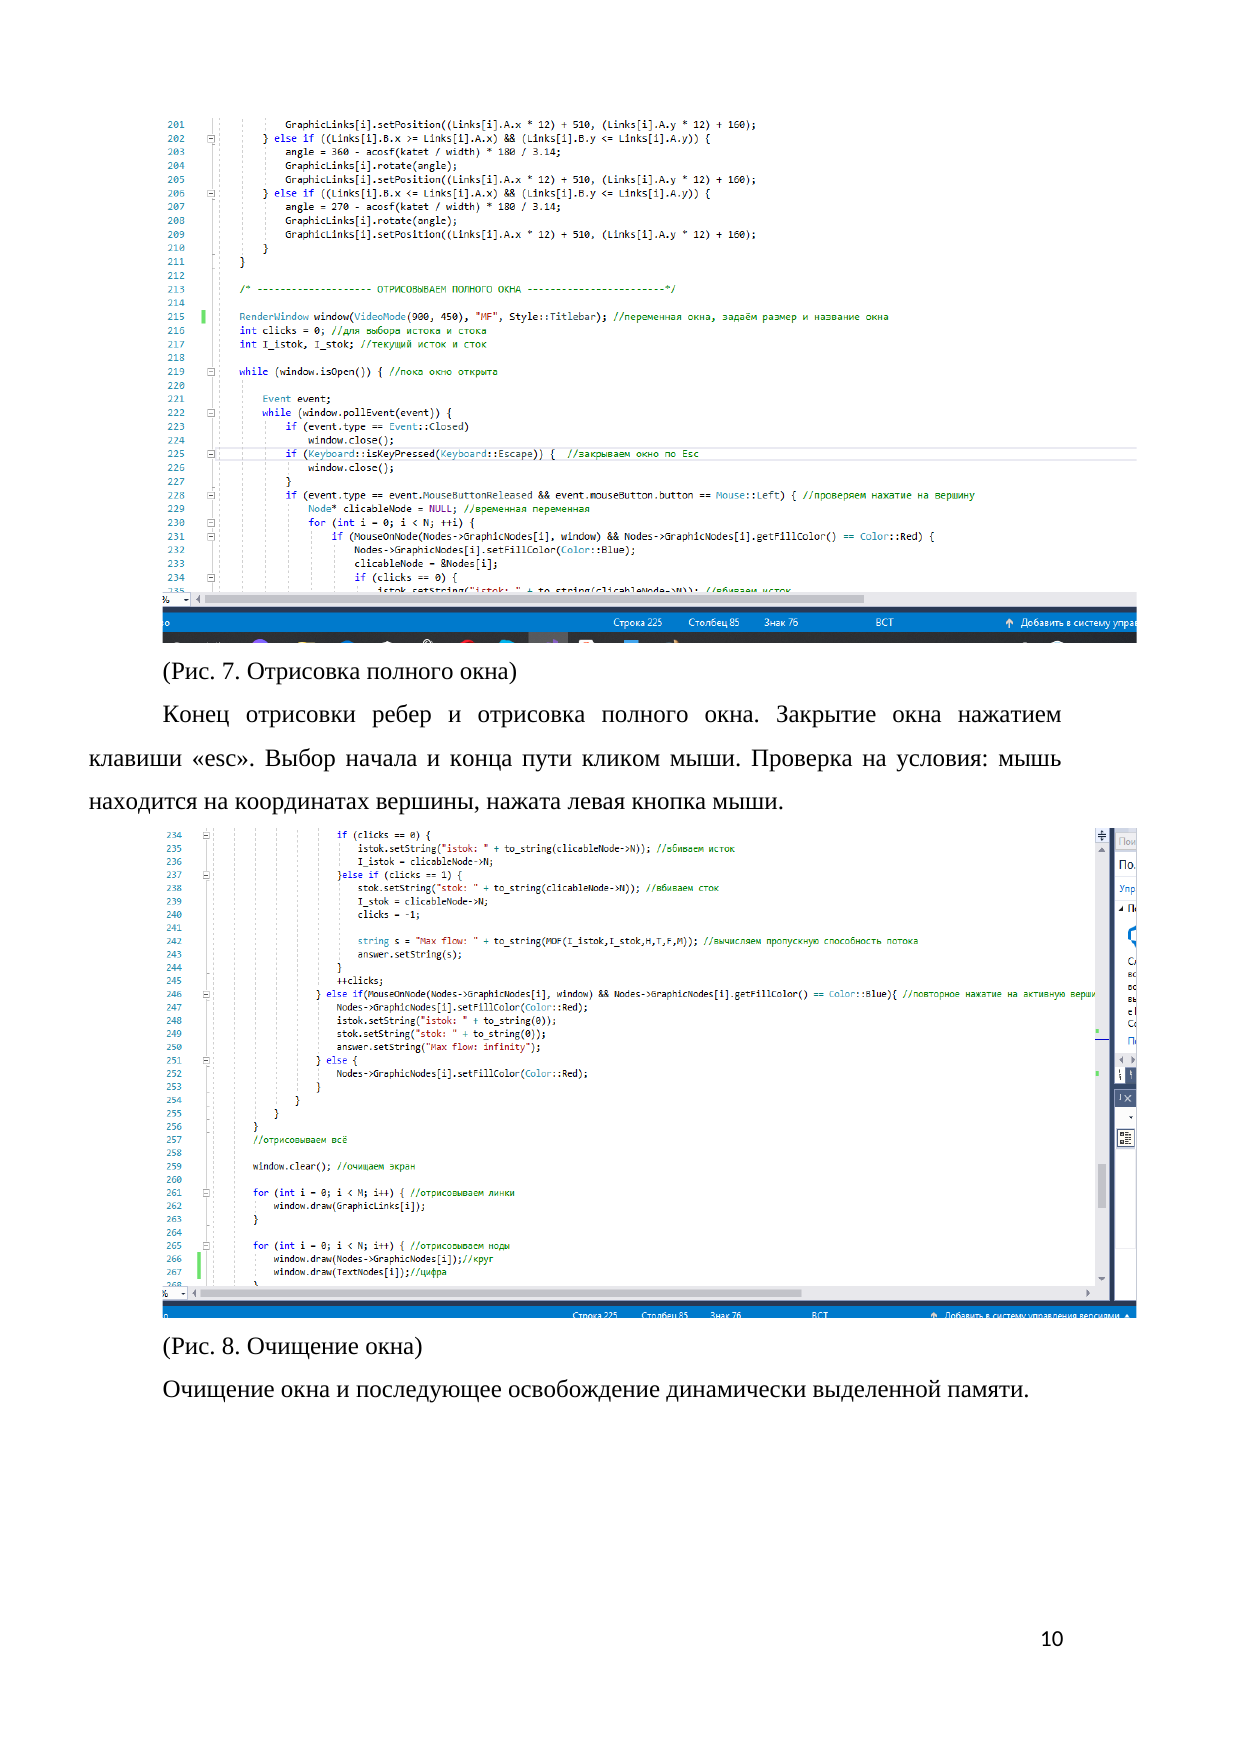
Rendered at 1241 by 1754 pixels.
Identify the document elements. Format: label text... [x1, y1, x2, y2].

text (Рис. 7. Отрисовка полного окна) [88, 656, 1063, 685]
text Конец отрисовки ребер и отрисовка полного окна. Закрытие окна нажатием клавиши «esc». Выбор начала и конца пути кликом мыши. Проверка на условия: мышь находится на координатах вершины, нажата левая кнопка мыши. [88, 699, 1063, 814]
text (Рис. 8. Очищение окна) [88, 1331, 1063, 1360]
picture [162, 118, 1137, 643]
picture [162, 828, 1137, 1318]
text Очищение окна и последующее освобождение динамически выделенной памяти. [88, 1374, 1063, 1403]
